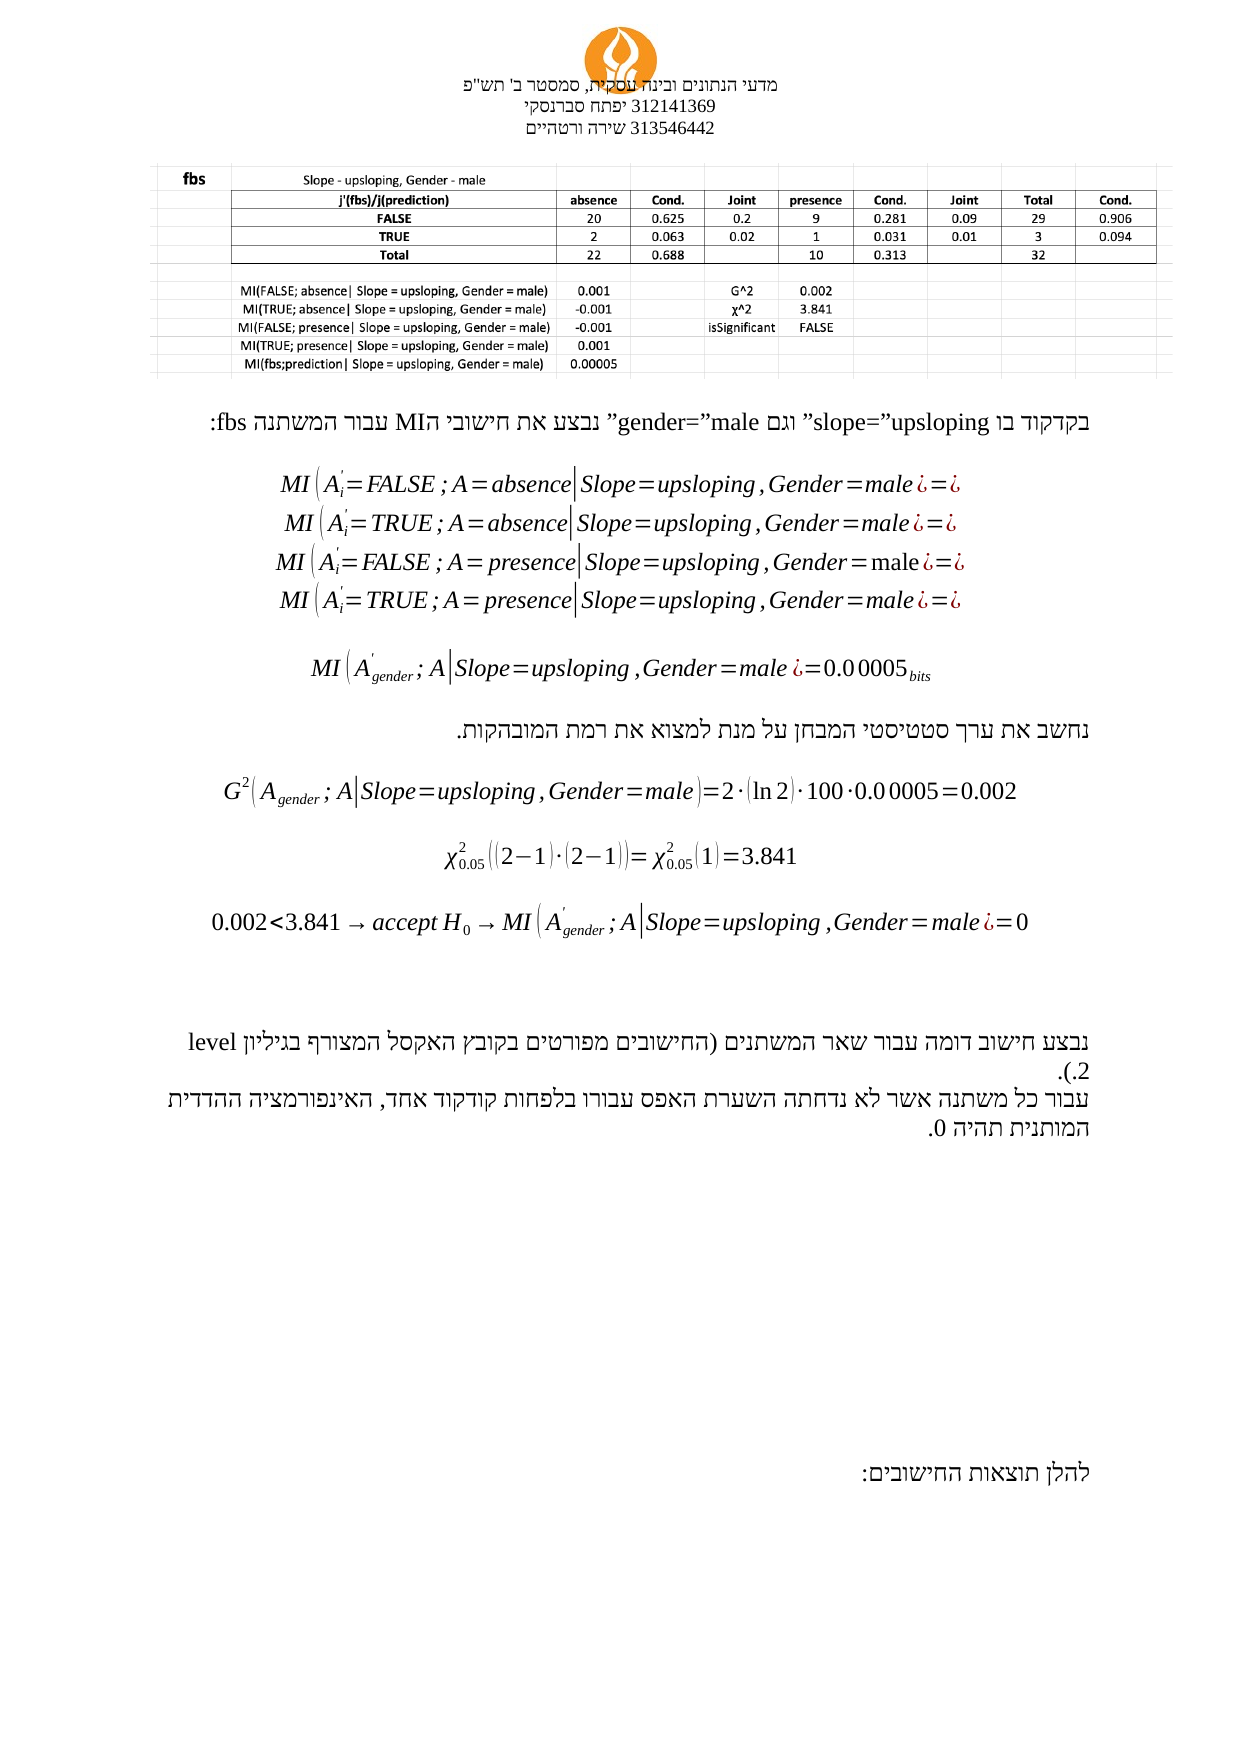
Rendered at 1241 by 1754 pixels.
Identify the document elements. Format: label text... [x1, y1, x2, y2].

text עבור כל משתנה אשר לא נדחתה השערת האפס עבורו בלפחות קודקוד אחד, האינפורמציה ההדדית המותנית תהיה 0. [150, 1084, 1090, 1142]
text נחשב את ערך סטטיסטי המבחן על מנת למצוא את רמת המובהקות. [150, 716, 1090, 744]
text נבצע חישוב דומה עבור שאר המשתנים (החישובים מפורטים בקובץ האקסל המצורף בגיליון level 2.). [150, 1027, 1090, 1084]
text בקדקוד בו slope=”upsloping” וגם gender=”male” נבצע את חישובי הMI עבור המשתנה fbs: [150, 407, 1090, 436]
picture [582, 24, 658, 95]
text להלן תוצאות החישובים: [150, 1458, 1090, 1487]
picture [150, 163, 1173, 379]
